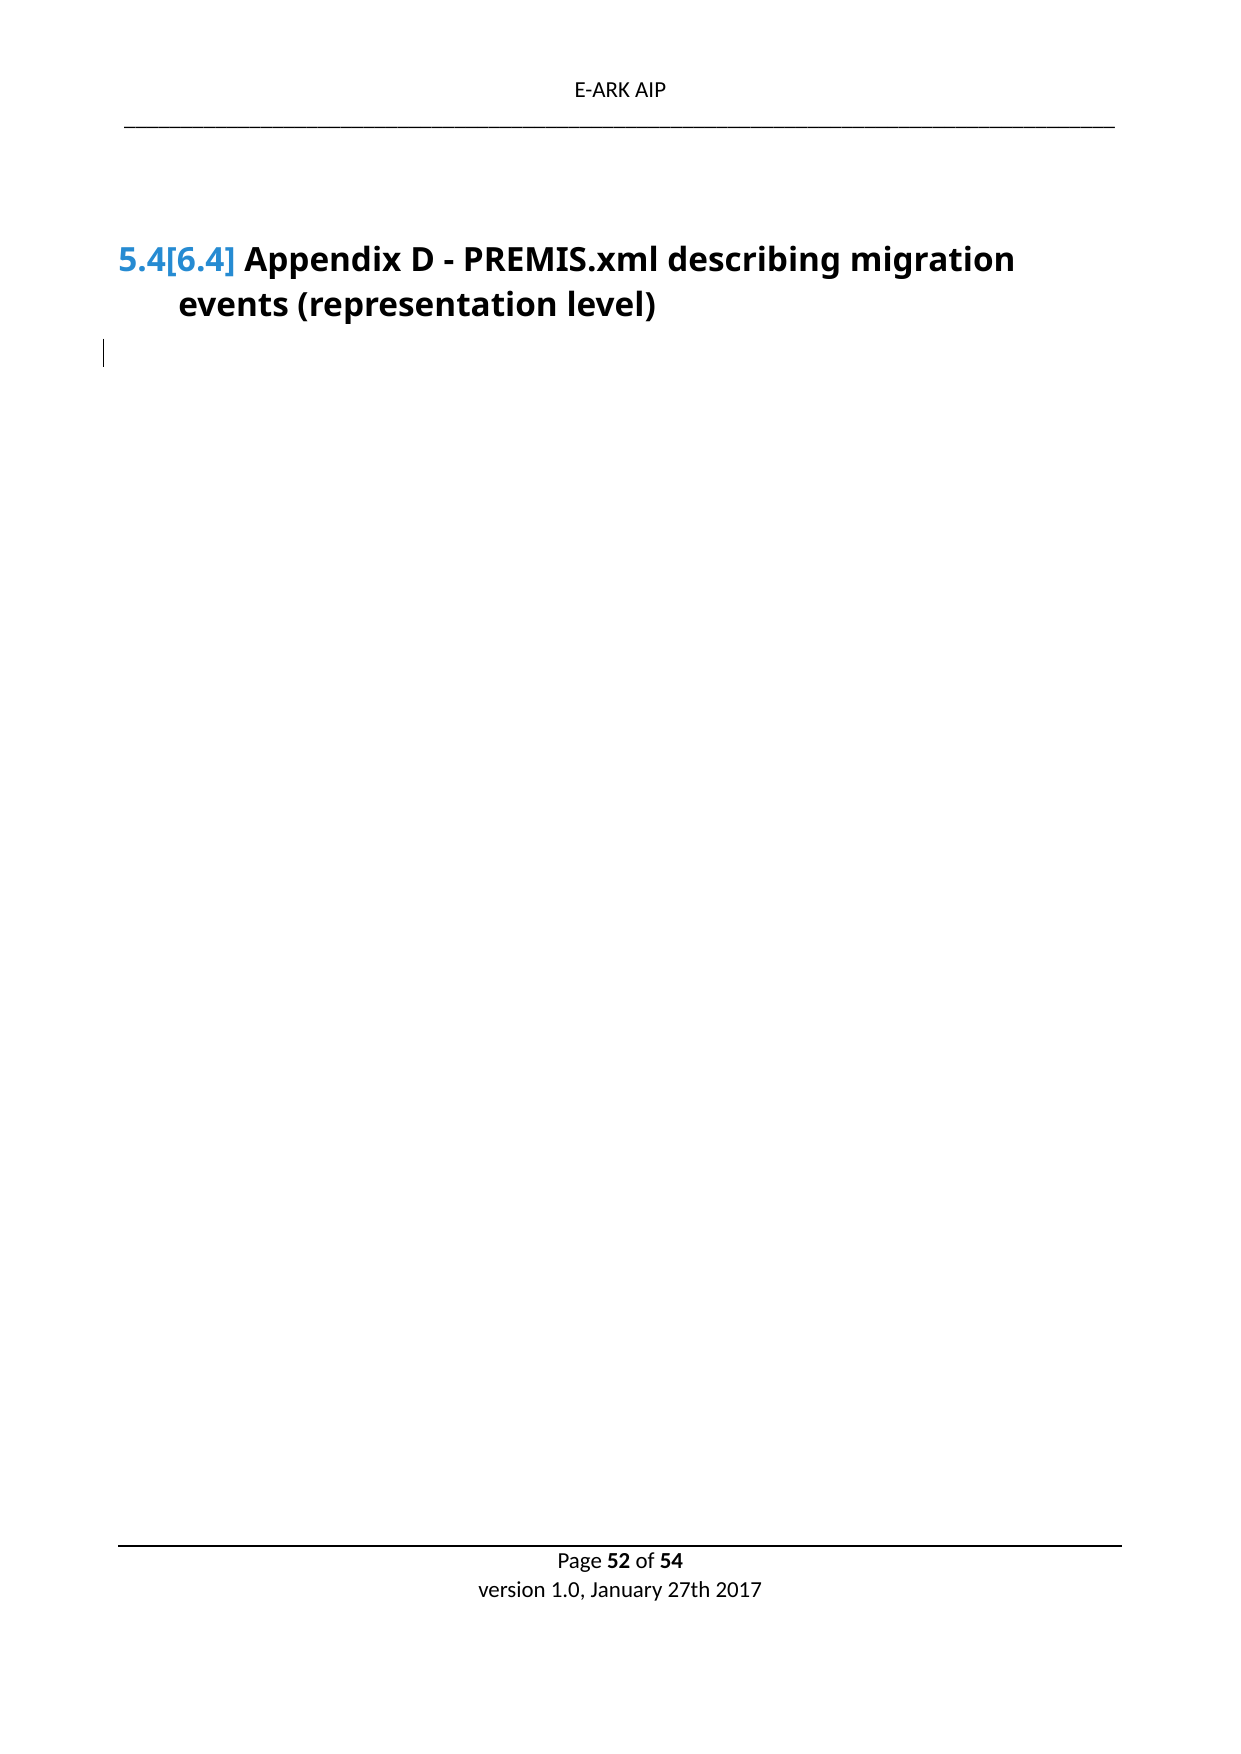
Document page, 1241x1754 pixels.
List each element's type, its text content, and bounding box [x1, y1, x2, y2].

subtitle Appendix D - PREMIS.xml describing migration events (representation level) [118, 235, 1122, 326]
